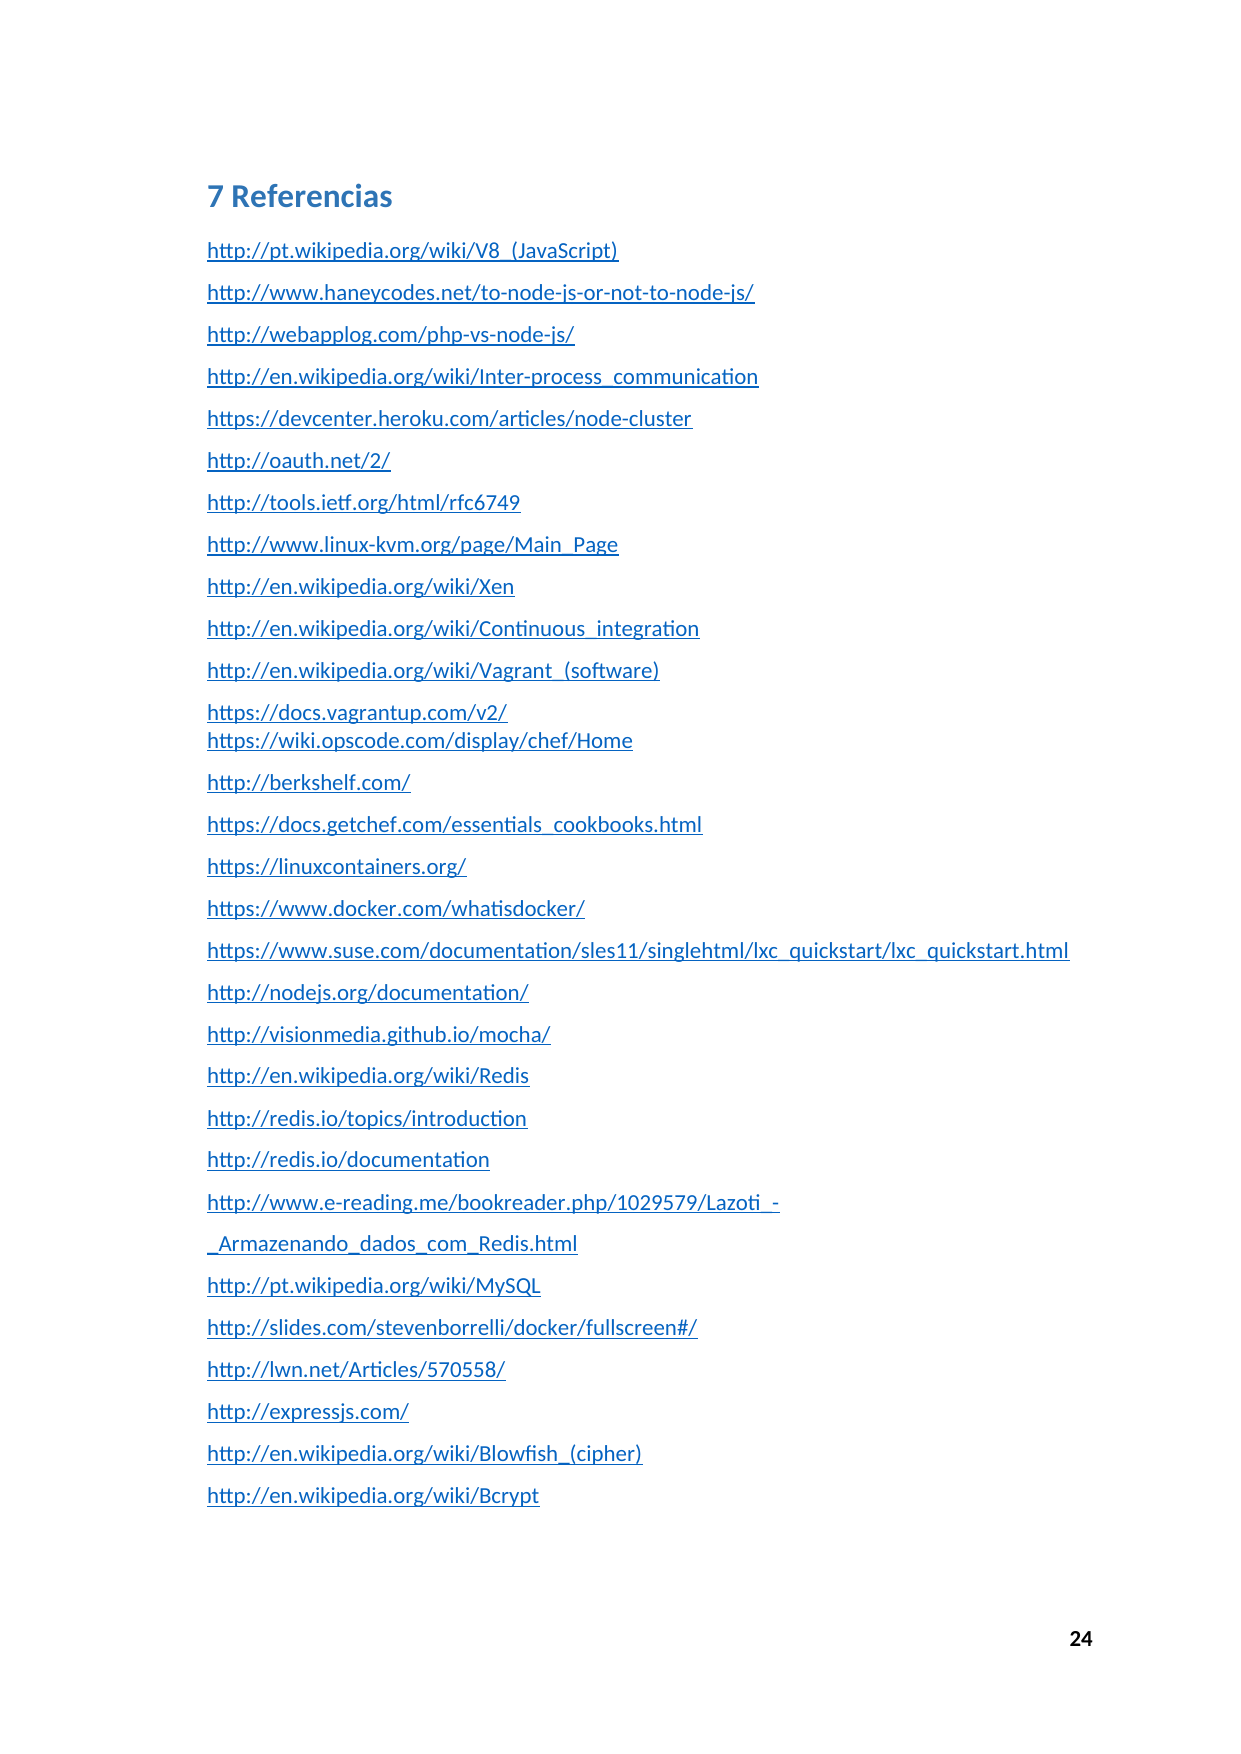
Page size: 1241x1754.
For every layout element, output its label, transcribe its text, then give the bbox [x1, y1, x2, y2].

text http://redis.io/topics/introduction [207, 1104, 1092, 1132]
text http://berkshelf.com/ [207, 768, 1092, 796]
text https://www.docker.com/whatisdocker/ [207, 894, 1092, 922]
text http://oauth.net/2/ [207, 446, 1092, 474]
text http://en.wikipedia.org/wiki/Xen [207, 572, 1092, 600]
subtitle 7 Referencias [207, 175, 1092, 216]
text https://devcenter.heroku.com/articles/node-cluster [207, 404, 1092, 432]
text http://nodejs.org/documentation/ [207, 978, 1092, 1006]
text https://docs.getchef.com/essentials_cookbooks.html [207, 810, 1092, 838]
text http://en.wikipedia.org/wiki/Vagrant_(software) [207, 656, 1092, 684]
text http://pt.wikipedia.org/wiki/MySQL [207, 1272, 1092, 1299]
text http://pt.wikipedia.org/wiki/V8_(JavaScript) [207, 236, 1092, 264]
text http://en.wikipedia.org/wiki/Blowfish_(cipher) [207, 1439, 1092, 1467]
text http://tools.ietf.org/html/rfc6749 [207, 488, 1092, 516]
text http://en.wikipedia.org/wiki/Bcrypt [207, 1481, 1092, 1509]
text http://www.e-reading.me/bookreader.php/1029579/Lazoti_-_Armazenando_dados_com_Redis.html [207, 1188, 1092, 1258]
text http://en.wikipedia.org/wiki/Redis [207, 1062, 1092, 1090]
text http://www.linux-kvm.org/page/Main_Page [207, 530, 1092, 558]
text http://en.wikipedia.org/wiki/Continuous_integration [207, 614, 1092, 642]
text http://www.haneycodes.net/to-node-js-or-not-to-node-js/ [207, 278, 1092, 306]
text https://linuxcontainers.org/ [207, 852, 1092, 880]
text http://visionmedia.github.io/mocha/ [207, 1020, 1092, 1048]
text http://webapplog.com/php-vs-node-js/ [207, 320, 1092, 348]
text http://slides.com/stevenborrelli/docker/fullscreen#/ [207, 1313, 1092, 1342]
text http://redis.io/documentation [207, 1146, 1092, 1174]
text https://www.suse.com/documentation/sles11/singlehtml/lxc_quickstart/lxc_quickstart.html [207, 936, 1092, 964]
text https://wiki.opscode.com/display/chef/Home [207, 726, 1092, 754]
text https://docs.vagrantup.com/v2/ [207, 698, 1092, 726]
text http://expressjs.com/ [207, 1397, 1092, 1426]
text http://en.wikipedia.org/wiki/Inter-process_communication [207, 362, 1092, 390]
text http://lwn.net/Articles/570558/ [207, 1356, 1092, 1383]
